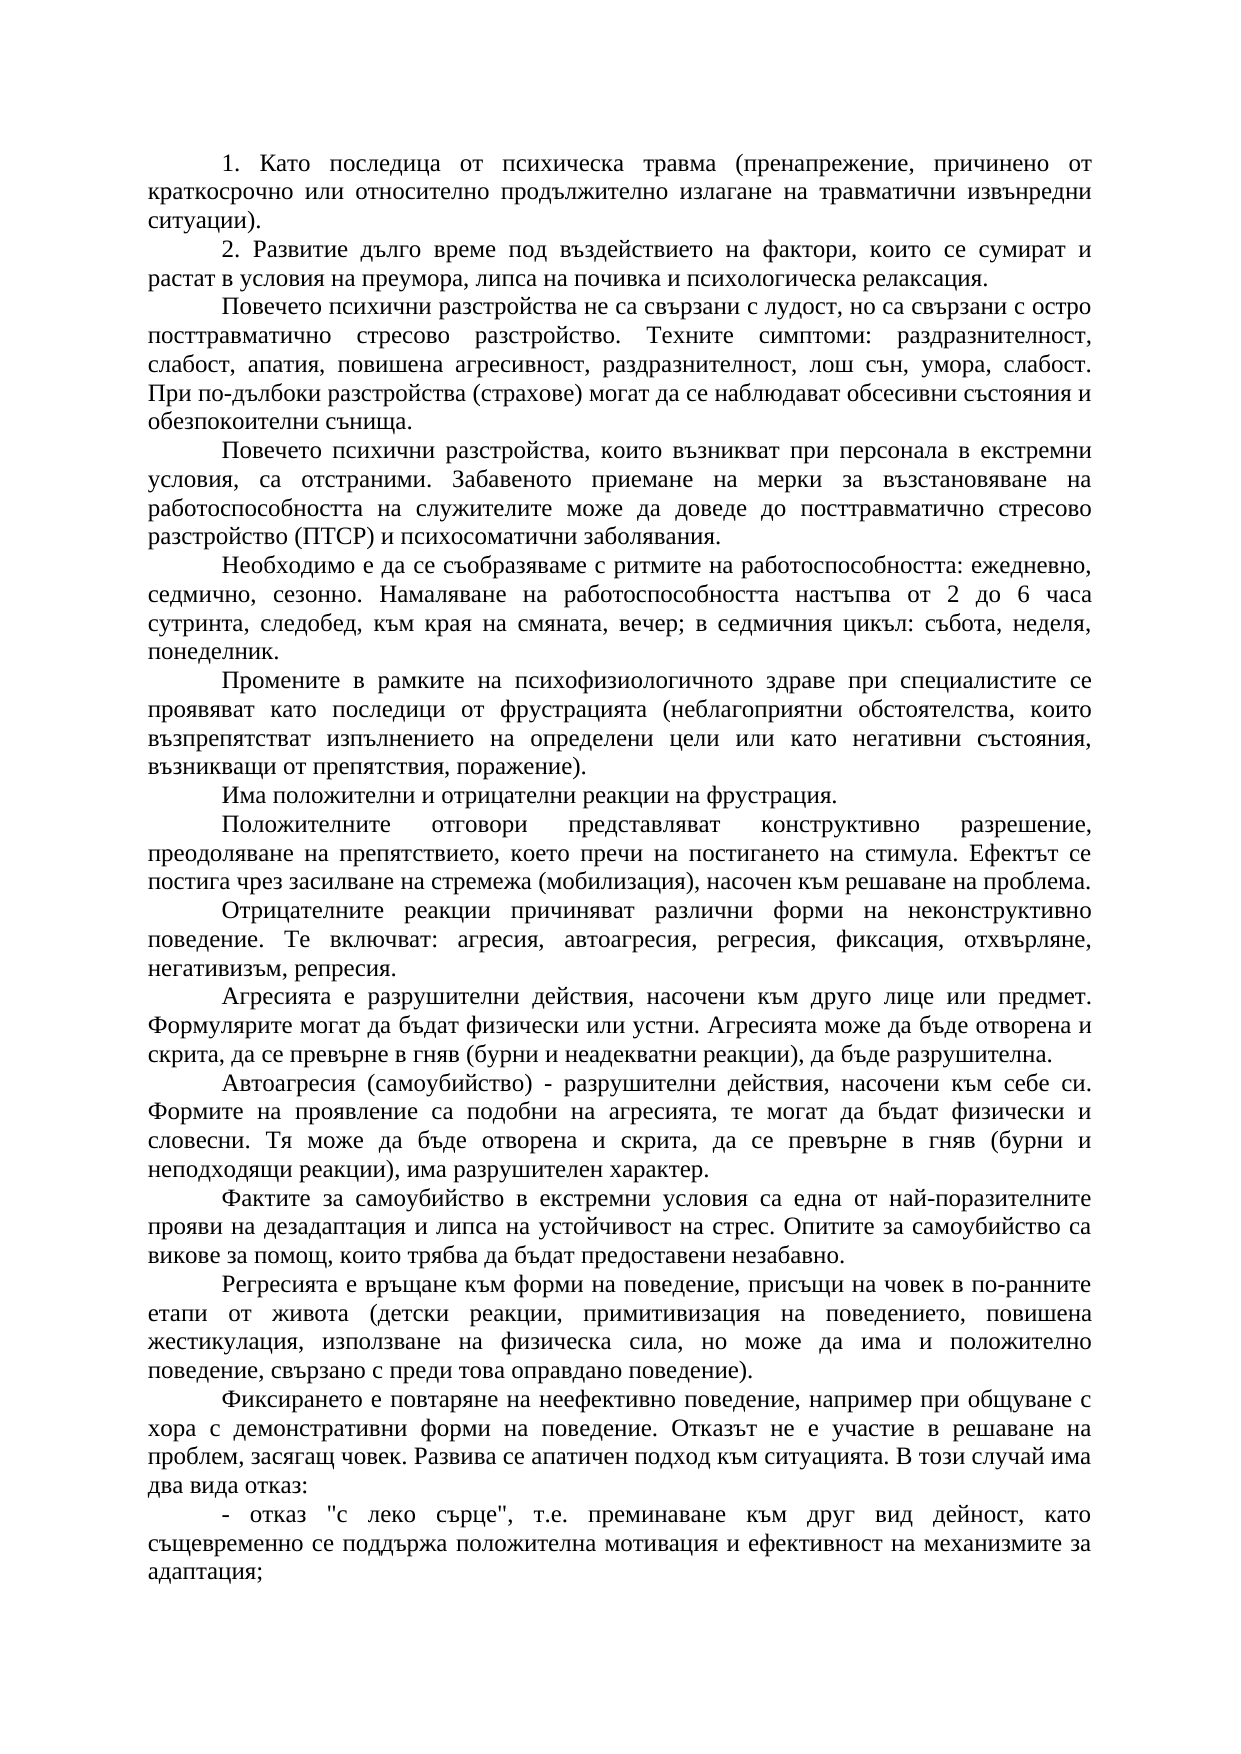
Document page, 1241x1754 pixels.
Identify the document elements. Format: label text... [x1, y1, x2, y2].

text 2. Развитие дълго време под въздействието на фактори, които се сумират и растат в условия на преумора, липса на почивка и психологическа релаксация. [148, 234, 1093, 291]
text Повечето психични разстройства не са свързани с лудост, но са свързани с остро посттравматично стресово разстройство. Техните симптоми: раздразнителност, слабост, апатия, повишена агресивност, раздразнителност, лош сън, умора, слабост. При по-дълбоки разстройства (страхове) могат да се наблюдават обсесивни състояния и обезпокоителни сънища. [148, 291, 1093, 435]
text Отрицателните реакции причиняват различни форми на неконструктивно поведение. Те включват: агресия, автоагресия, регресия, фиксация, отхвърляне, негативизъм, репресия. [148, 895, 1093, 981]
text Повечето психични разстройства, които възникват при персонала в екстремни условия, са отстраними. Забавеното приемане на мерки за възстановяване на работоспособността на служителите може да доведе до посттравматично стресово разстройство (ПТСР) и психосоматични заболявания. [148, 435, 1093, 550]
text Фиксирането е повтаряне на неефективно поведение, например при общуване с хора с демонстративни форми на поведение. Отказът не е участие в решаване на проблем, засягащ човек. Развива се апатичен подход към ситуацията. В този случай има два вида отказ: [148, 1384, 1093, 1499]
text Положителните отговори представляват конструктивно разрешение, преодоляване на препятствието, което пречи на постигането на стимула. Ефектът се постига чрез засилване на стремежа (мобилизация), насочен към решаване на проблема. [148, 809, 1093, 895]
text Необходимо е да се съобразяваме с ритмите на работоспособността: ежедневно, седмично, сезонно. Намаляване на работоспособността настъпва от 2 до 6 часа сутринта, следобед, към края на смяната, вечер; в седмичния цикъл: събота, неделя, понеделник. [148, 550, 1093, 665]
text Фактите за самоубийство в екстремни условия са една от най-поразителните прояви на дезадаптация и липса на устойчивост на стрес. Опитите за самоубийство са викове за помощ, които трябва да бъдат предоставени незабавно. [148, 1183, 1093, 1269]
text Има положителни и отрицателни реакции на фрустрация. [148, 780, 1093, 809]
text Промените в рамките на психофизиологичното здраве при специалистите се проявяват като последици от фрустрацията (неблагоприятни обстоятелства, които възпрепятстват изпълнението на определени цели или като негативни състояния, възникващи от препятствия, поражение). [148, 665, 1093, 780]
text - отказ "с леко сърце", т.е. преминаване към друг вид дейност, като същевременно се поддържа положителна мотивация и ефективност на механизмите за адаптация; [148, 1499, 1093, 1585]
text 1. Като последица от психическа травма (пренапрежение, причинено от краткосрочно или относително продължително излагане на травматични извънредни ситуации). [148, 148, 1093, 234]
text Автоагресия (самоубийство) - разрушителни действия, насочени към себе си. Формите на проявление са подобни на агресията, те могат да бъдат физически и словесни. Тя може да бъде отворена и скрита, да се превърне в гняв (бурни и неподходящи реакции), има разрушителен характер. [148, 1068, 1093, 1183]
text Агресията е разрушителни действия, насочени към друго лице или предмет. Формулярите могат да бъдат физически или устни. Агресията може да бъде отворена и скрита, да се превърне в гняв (бурни и неадекватни реакции), да бъде разрушителна. [148, 981, 1093, 1068]
text Регресията е връщане към форми на поведение, присъщи на човек в по-ранните етапи от живота (детски реакции, примитивизация на поведението, повишена жестикулация, използване на физическа сила, но може да има и положително поведение, свързано с преди това оправдано поведение). [148, 1269, 1093, 1384]
